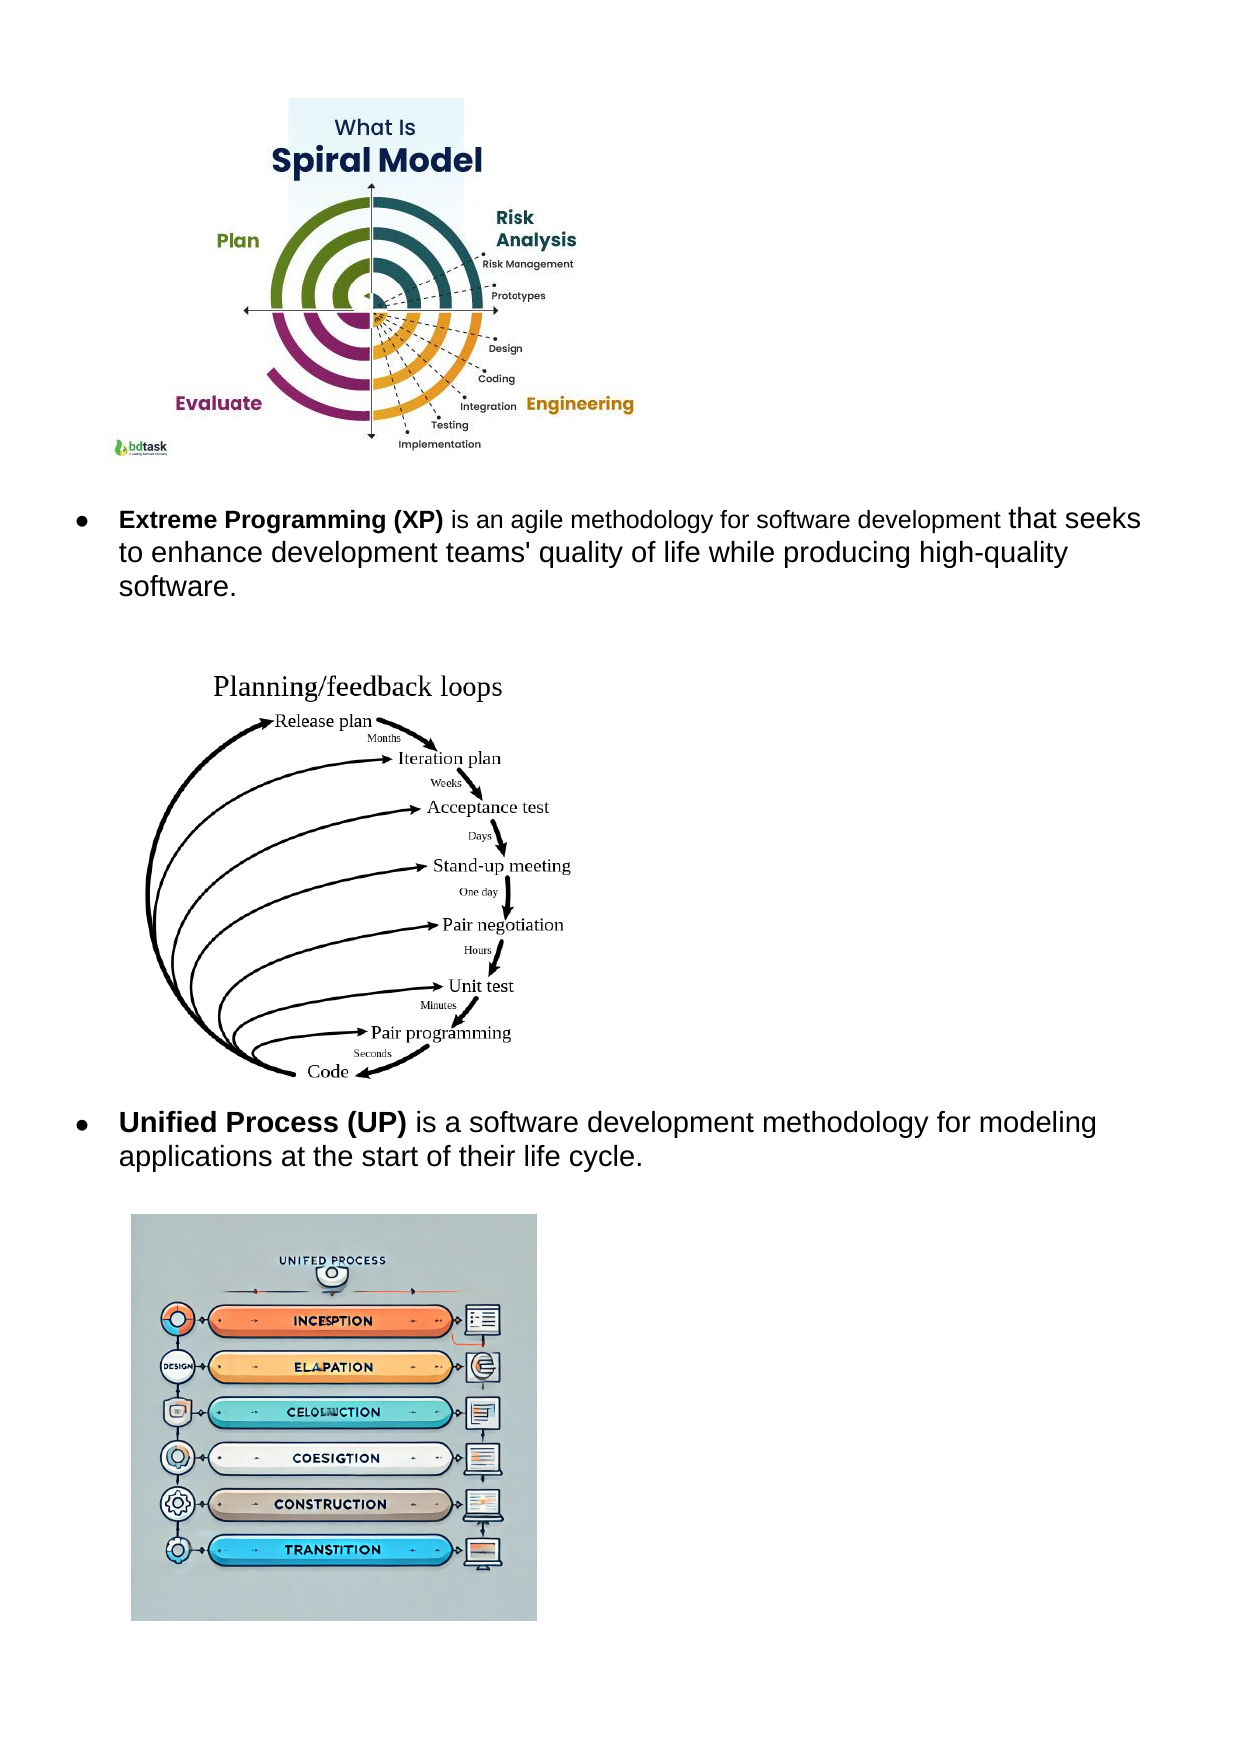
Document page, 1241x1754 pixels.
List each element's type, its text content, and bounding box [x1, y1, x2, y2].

picture [118, 648, 614, 1105]
picture [92, 98, 658, 470]
list Unified Process (UP) is a software development methodology for modeling applications at the start of their life cycle. [75, 1105, 1165, 1172]
list Extreme Programming (XP) is an agile methodology for software development that seeks to enhance development teams' quality of life while producing high-quality software. [75, 501, 1165, 602]
picture [131, 1214, 537, 1621]
